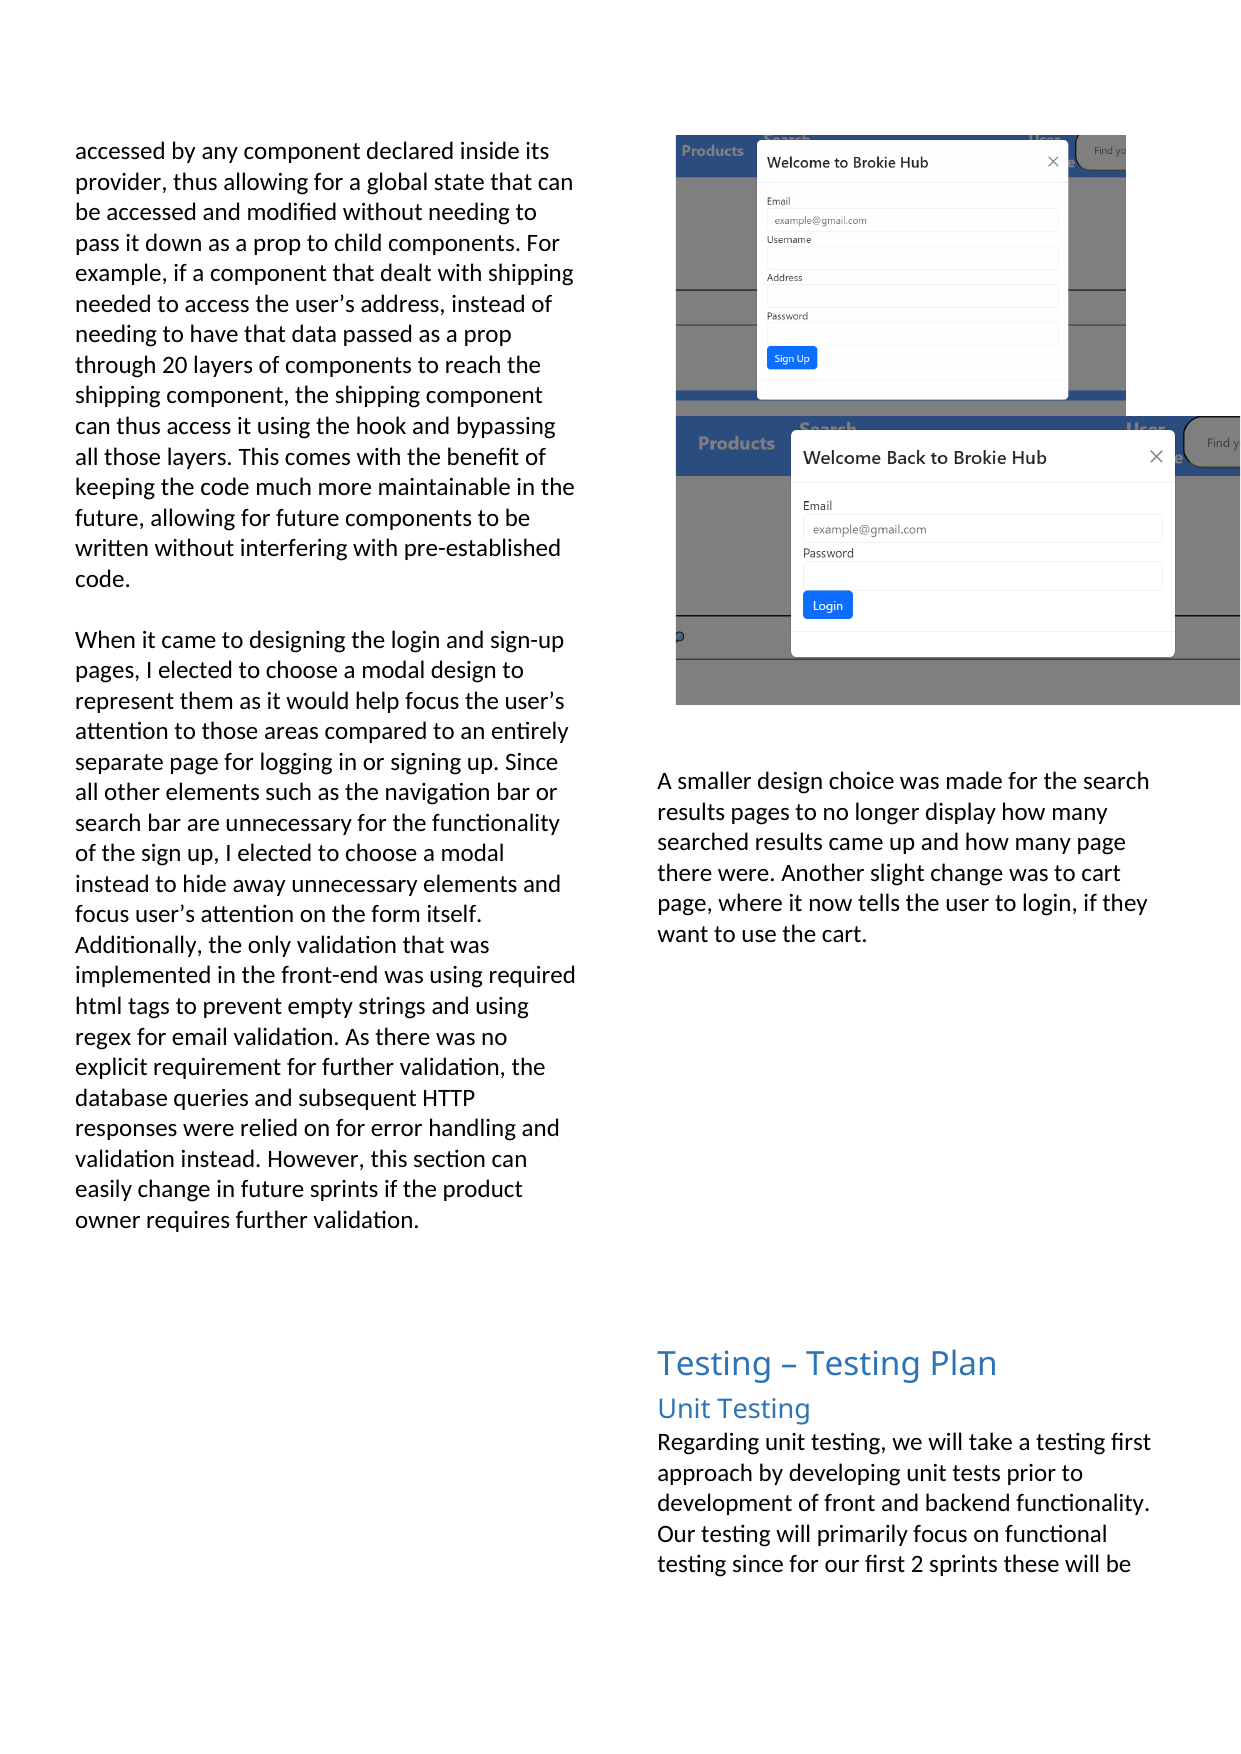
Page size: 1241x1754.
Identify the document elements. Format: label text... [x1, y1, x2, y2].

text When it came to designing the login and sign-up pages, I elected to choose a modal design to represent them as it would help focus the user’s attention to those areas compared to an entirely separate page for logging in or signing up. Since all other elements such as the navigation bar or search bar are unnecessary for the functionality of the sign up, I elected to choose a modal instead to hide away unnecessary elements and focus user’s attention on the form itself. Additionally, the only validation that was implemented in the front-end was using required html tags to prevent empty strings and using regex for email validation. As there was no explicit requirement for further validation, the database queries and subsequent HTTP responses were relied on for error handling and validation instead. However, this section can easily change in future sprints if the product owner requires further validation. [75, 624, 583, 1234]
text A smaller design choice was made for the search results pages to no longer display how many searched results came up and how many page there were. Another slight change was to cart page, where it now tells the user to login, if they want to use the cart. [657, 765, 1165, 948]
subtitle Unit Testing [657, 1389, 1165, 1426]
subtitle Testing – Testing Plan [657, 1340, 1165, 1385]
